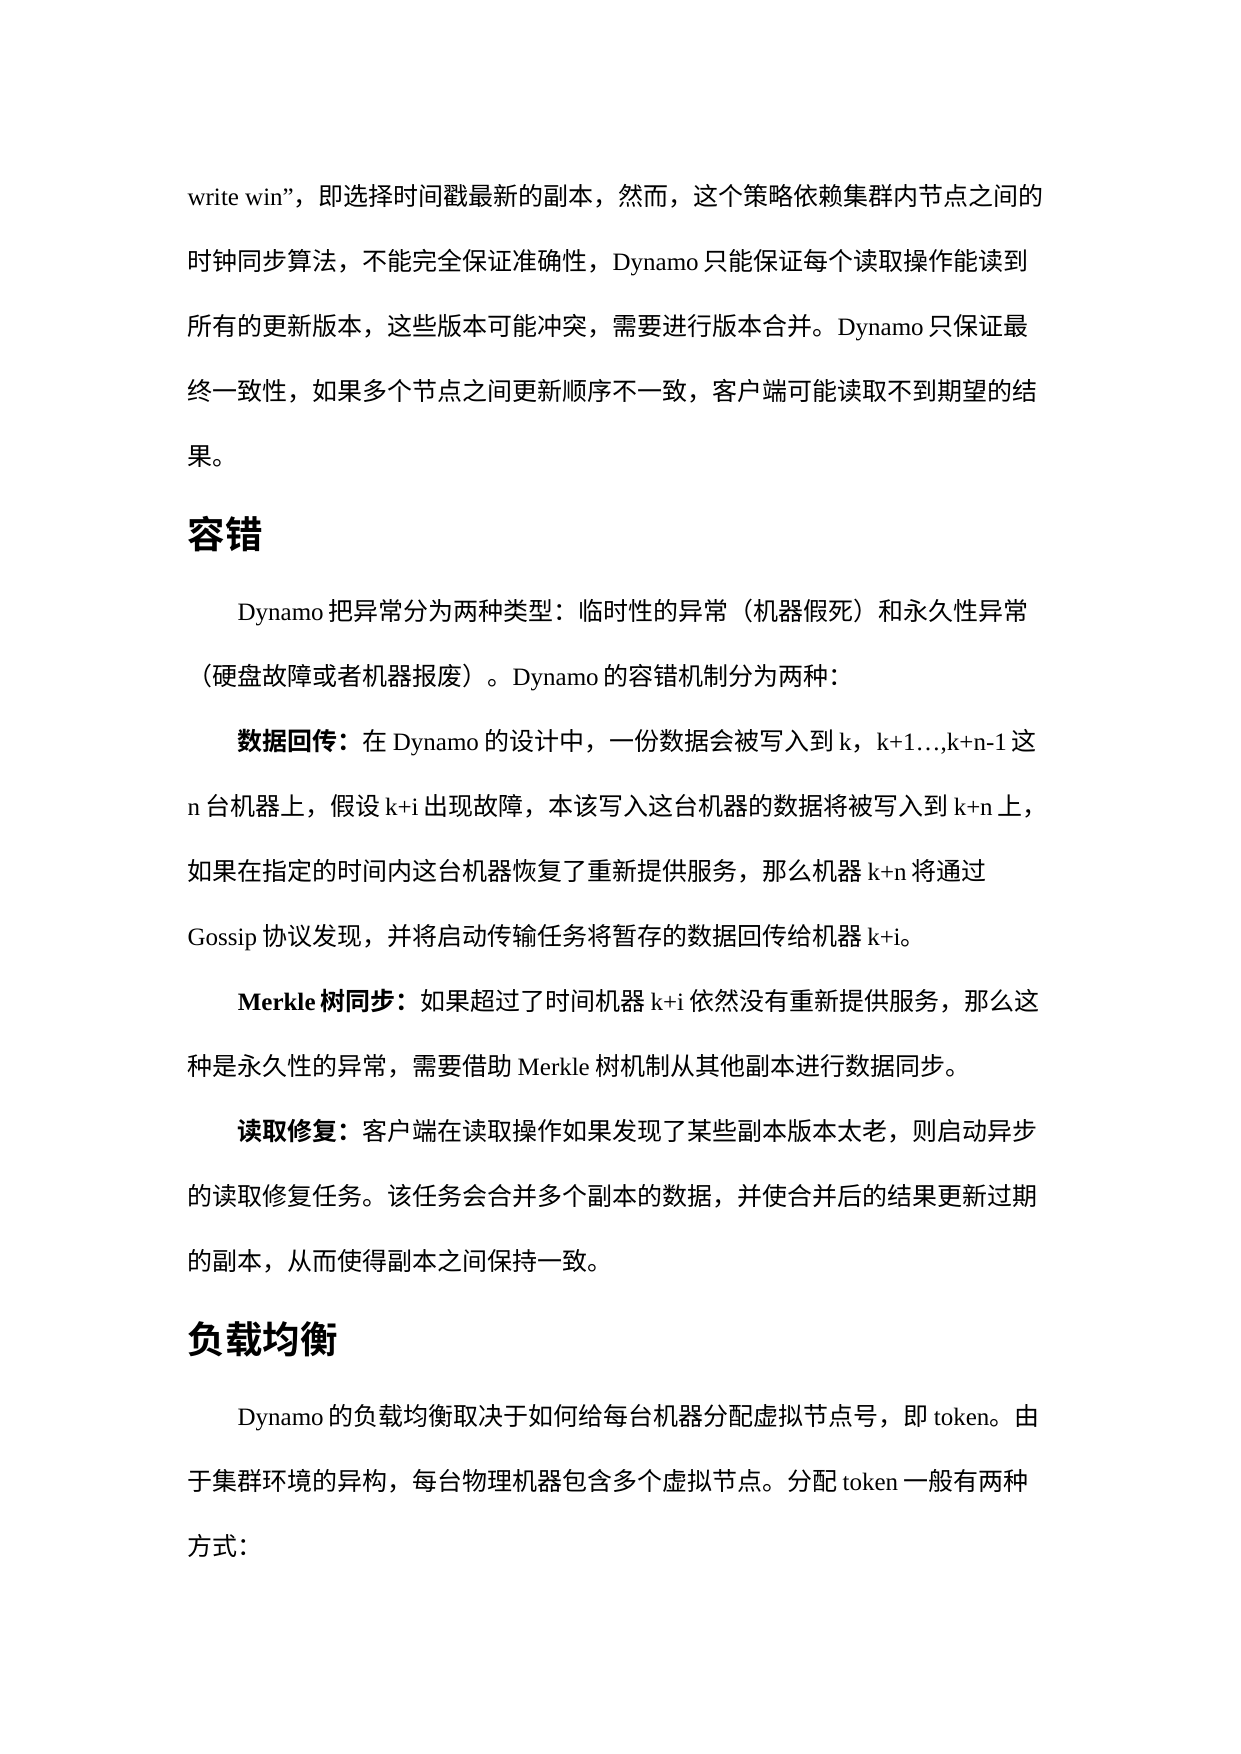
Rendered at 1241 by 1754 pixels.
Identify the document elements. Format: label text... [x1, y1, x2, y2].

text Merkle树同步：如果超过了时间机器k+i依然没有重新提供服务，那么这种是永久性的异常，需要借助Merkle树机制从其他副本进行数据同步。 [187, 967, 1053, 1097]
subtitle 负载均衡 [187, 1304, 1053, 1369]
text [187, 162, 1053, 487]
text 数据回传：在Dynamo的设计中，一份数据会被写入到k，k+1…,k+n-1这n台机器上，假设k+i出现故障，本该写入这台机器的数据将被写入到k+n上，如果在指定的时间内这台机器恢复了重新提供服务，那么机器k+n将通过Gossip协议发现，并将启动传输任务将暂存的数据回传给机器k+i。 [187, 707, 1053, 967]
text 读取修复：客户端在读取操作如果发现了某些副本版本太老，则启动异步的读取修复任务。该任务会合并多个副本的数据，并使合并后的结果更新过期的副本，从而使得副本之间保持一致。 [187, 1097, 1053, 1292]
text Dynamo的负载均衡取决于如何给每台机器分配虚拟节点号，即token。由于集群环境的异构，每台物理机器包含多个虚拟节点。分配token一般有两种方式： [187, 1382, 1053, 1577]
text Dynamo把异常分为两种类型：临时性的异常（机器假死）和永久性异常（硬盘故障或者机器报废）。Dynamo的容错机制分为两种： [187, 577, 1053, 707]
subtitle 容错 [187, 499, 1053, 564]
